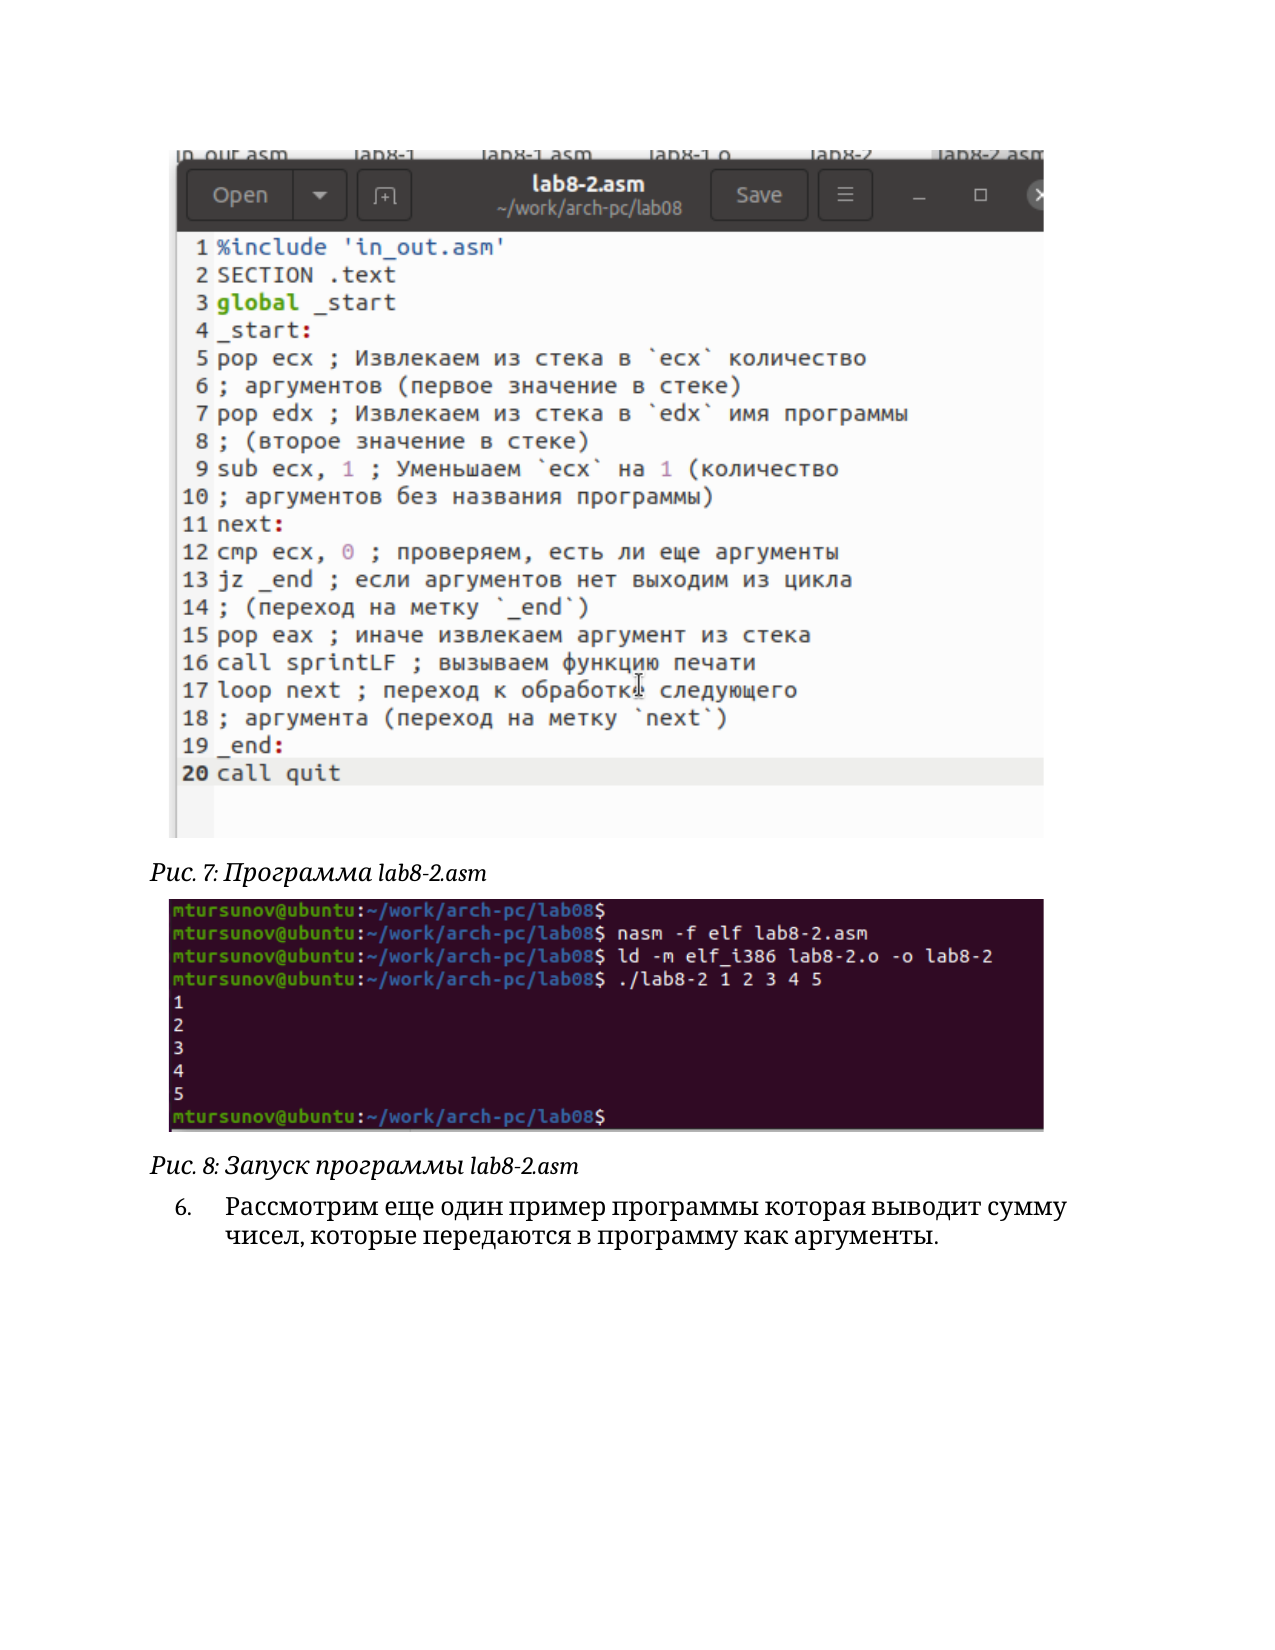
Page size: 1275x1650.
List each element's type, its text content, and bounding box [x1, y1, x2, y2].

list Рассмотрим еще один пример программы которая выводит сумму чисел, которые передаются в программу как аргументы. [175, 1193, 1125, 1251]
text Рис. 8: Запуск программы lab8-2.asm [150, 1152, 1125, 1181]
picture [168, 899, 1044, 1132]
picture [168, 150, 1044, 838]
text Рис. 7: Программа lab8-2.asm [150, 858, 1125, 887]
